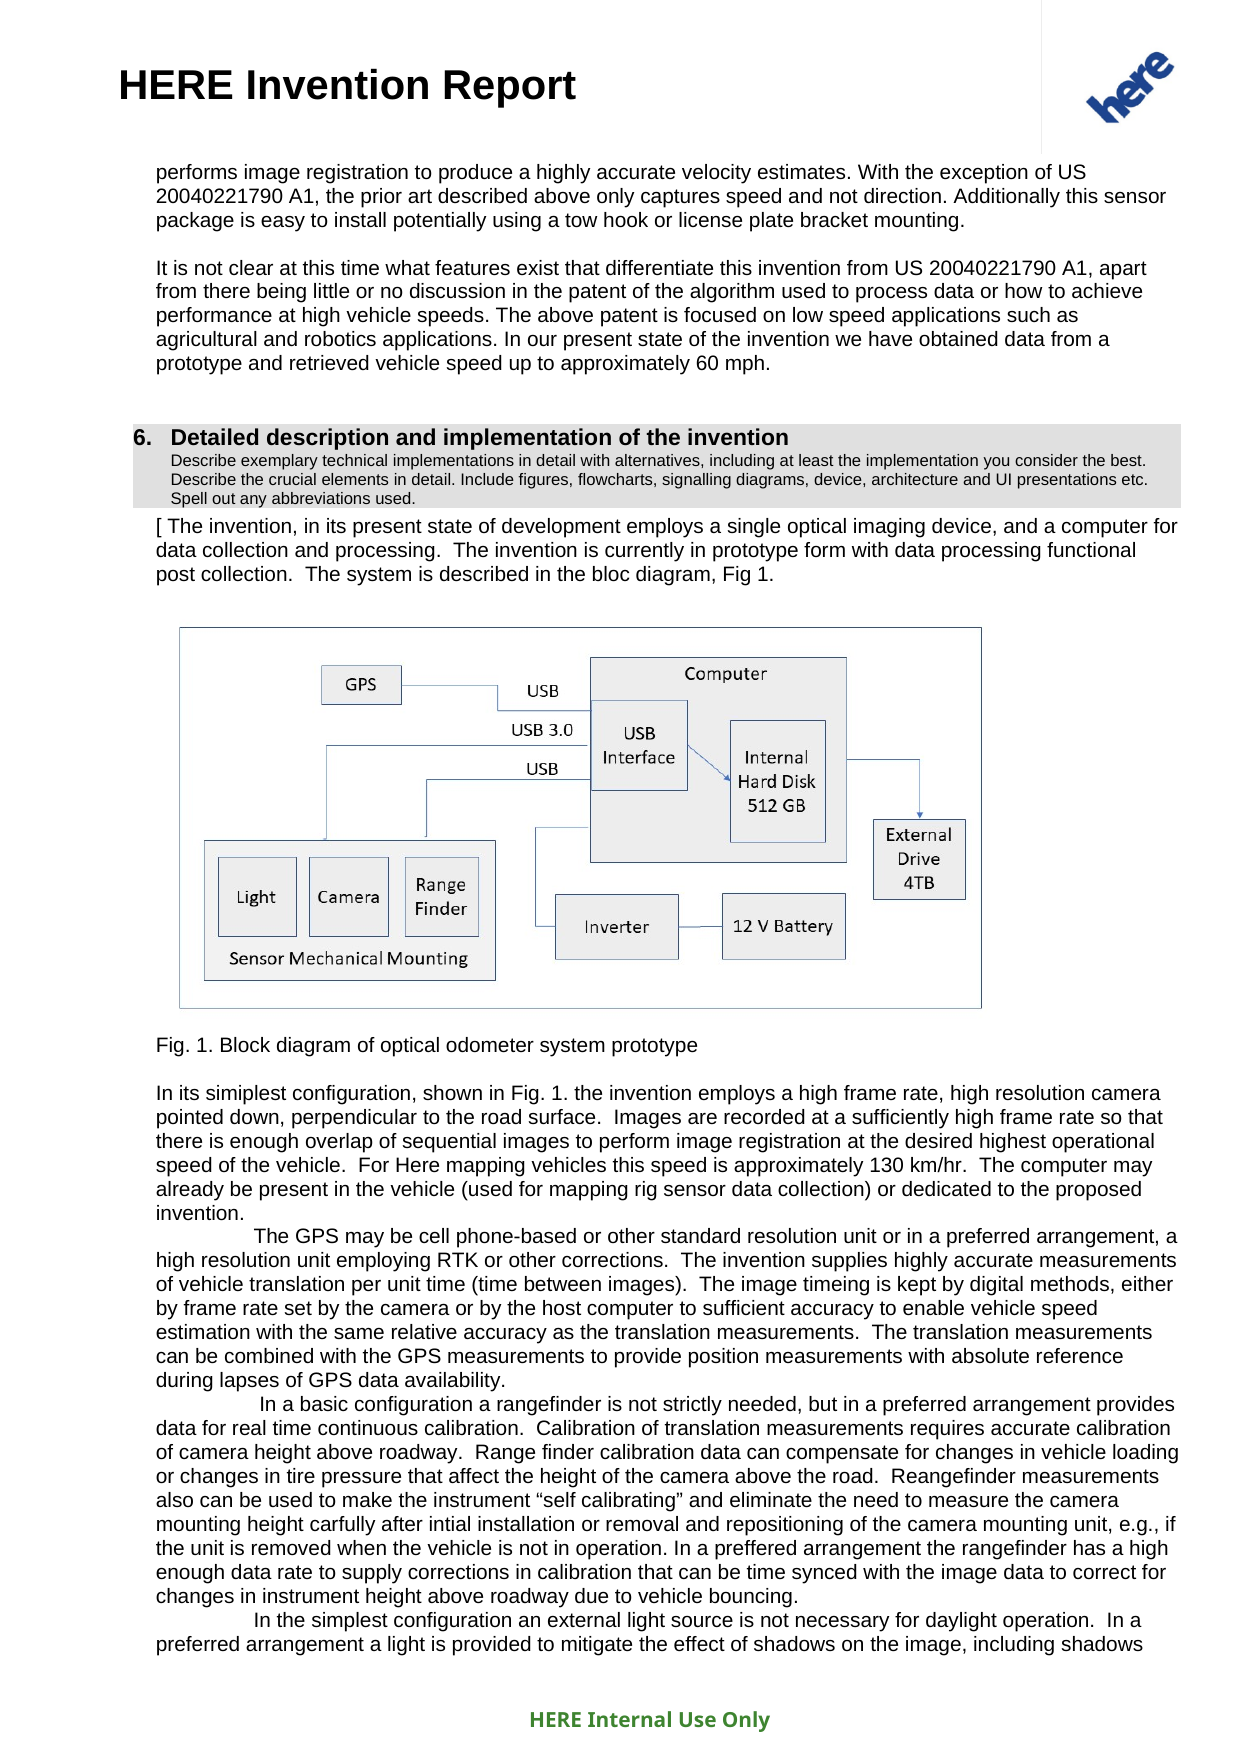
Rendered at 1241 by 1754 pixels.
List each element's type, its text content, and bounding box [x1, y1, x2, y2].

text In a basic configuration a rangefinder is not strictly needed, but in a preferred arrangement provides data for real time continuous calibration. Calibration of translation measurements requires accurate calibration of camera height above roadway. Range finder calibration data can compensate for changes in vehicle loading or changes in tire pressure that affect the height of the camera above the road. Reangefinder measurements also can be used to make the instrument “self calibrating” and eliminate the need to measure the camera mounting height carfully after intial installation or removal and repositioning of the camera mounting unit, e.g., if the unit is removed when the vehicle is not in operation. In a preffered arrangement the rangefinder has a high enough data rate to supply corrections in calibration that can be time synced with the image data to correct for changes in instrument height above roadway due to vehicle bouncing. [156, 1392, 1181, 1608]
picture [1036, 0, 1222, 157]
text In its simiplest configuration, shown in Fig. 1. the invention employs a high frame rate, high resolution camera pointed down, perpendicular to the road surface. Images are recorded at a sufficiently high frame rate so that there is enough overlap of sequential images to perform image registration at the desired highest operational speed of the vehicle. For Here mapping vehicles this speed is approximately 130 km/hr. The computer may already be present in the vehicle (used for mapping rig sensor data collection) or dedicated to the proposed invention. [156, 1081, 1181, 1224]
text [ The invention, in its present state of development employs a single optical imaging device, and a computer for data collection and processing. The invention is currently in prototype form with data processing functional post collection. The system is described in the bloc diagram, Fig 1. [156, 514, 1181, 586]
text Fig. 1. Block diagram of optical odometer system prototype [156, 1033, 1181, 1057]
subtitle Detailed description and implementation of the invention Describe exemplary technical implementations in detail with alternatives, including at least the implementation you consider the best. Describe the crucial elements in detail. Include figures, flowcharts, signalling diagrams, device, architecture and UI presentations etc. Spell out any abbreviations used. [133, 424, 1181, 508]
text It is not clear at this time what features exist that differentiate this invention from US 20040221790 A1, apart from there being little or no discussion in the patent of the algorithm used to process data or how to achieve performance at high vehicle speeds. The above patent is focused on low speed applications such as agricultural and robotics applications. In our present state of the invention we have obtained data from a prototype and retrieved vehicle speed up to approximately 60 mph. [156, 255, 1181, 375]
picture [155, 610, 1012, 1033]
text The GPS may be cell phone-based or other standard resolution unit or in a preferred arrangement, a high resolution unit employing RTK or other corrections. The invention supplies highly accurate measurements of vehicle translation per unit time (time between images). The image timeing is kept by digital methods, either by frame rate set by the camera or by the host computer to sufficient accuracy to enable vehicle speed estimation with the same relative accuracy as the translation measurements. The translation measurements can be combined with the GPS measurements to provide position measurements with absolute reference during lapses of GPS data availability. [156, 1224, 1181, 1392]
